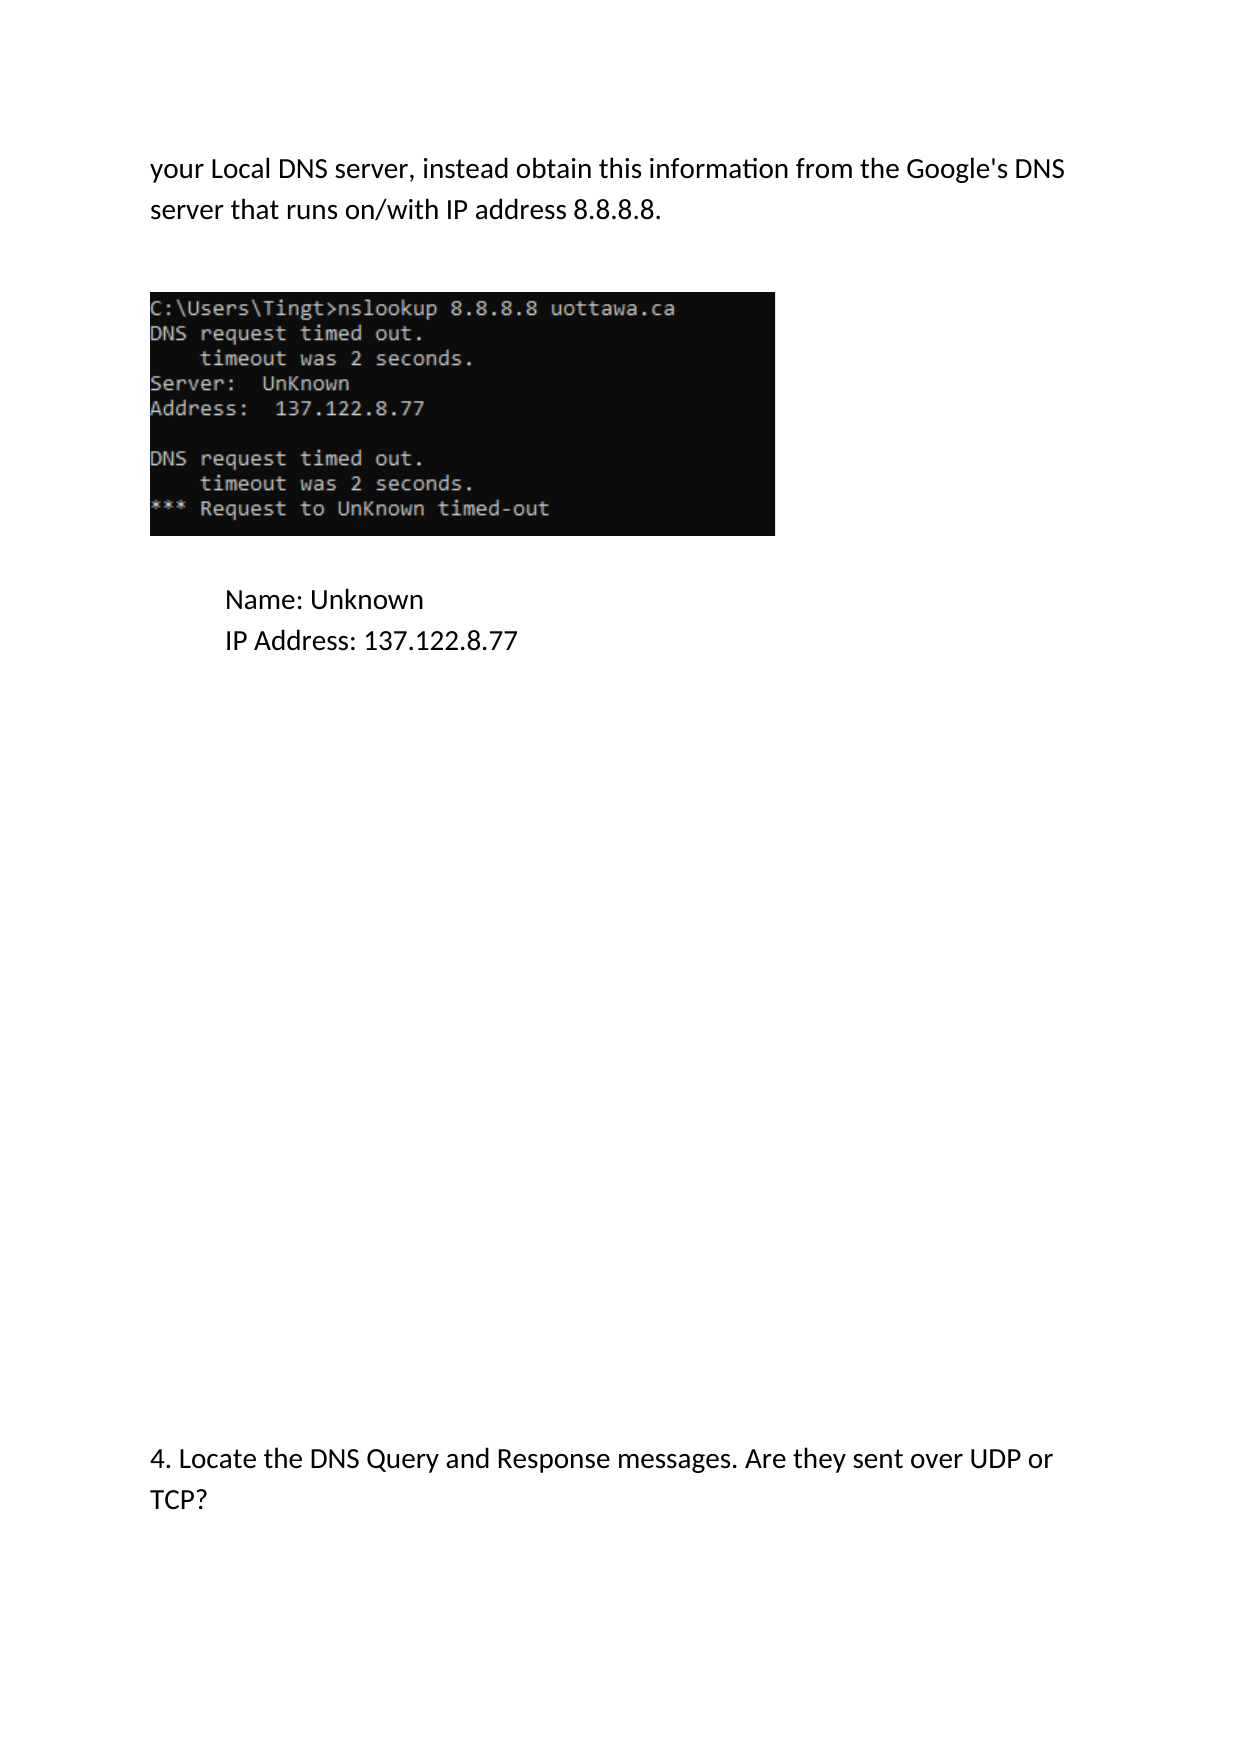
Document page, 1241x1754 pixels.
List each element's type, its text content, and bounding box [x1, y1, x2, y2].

picture [150, 292, 775, 536]
text 4. Locate the DNS Query and Response messages. Are they sent over UDP or TCP? [150, 1441, 1090, 1517]
text Name: Unknown [150, 581, 1090, 616]
text IP Address: 137.122.8.77 [150, 622, 1090, 657]
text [150, 150, 1090, 227]
